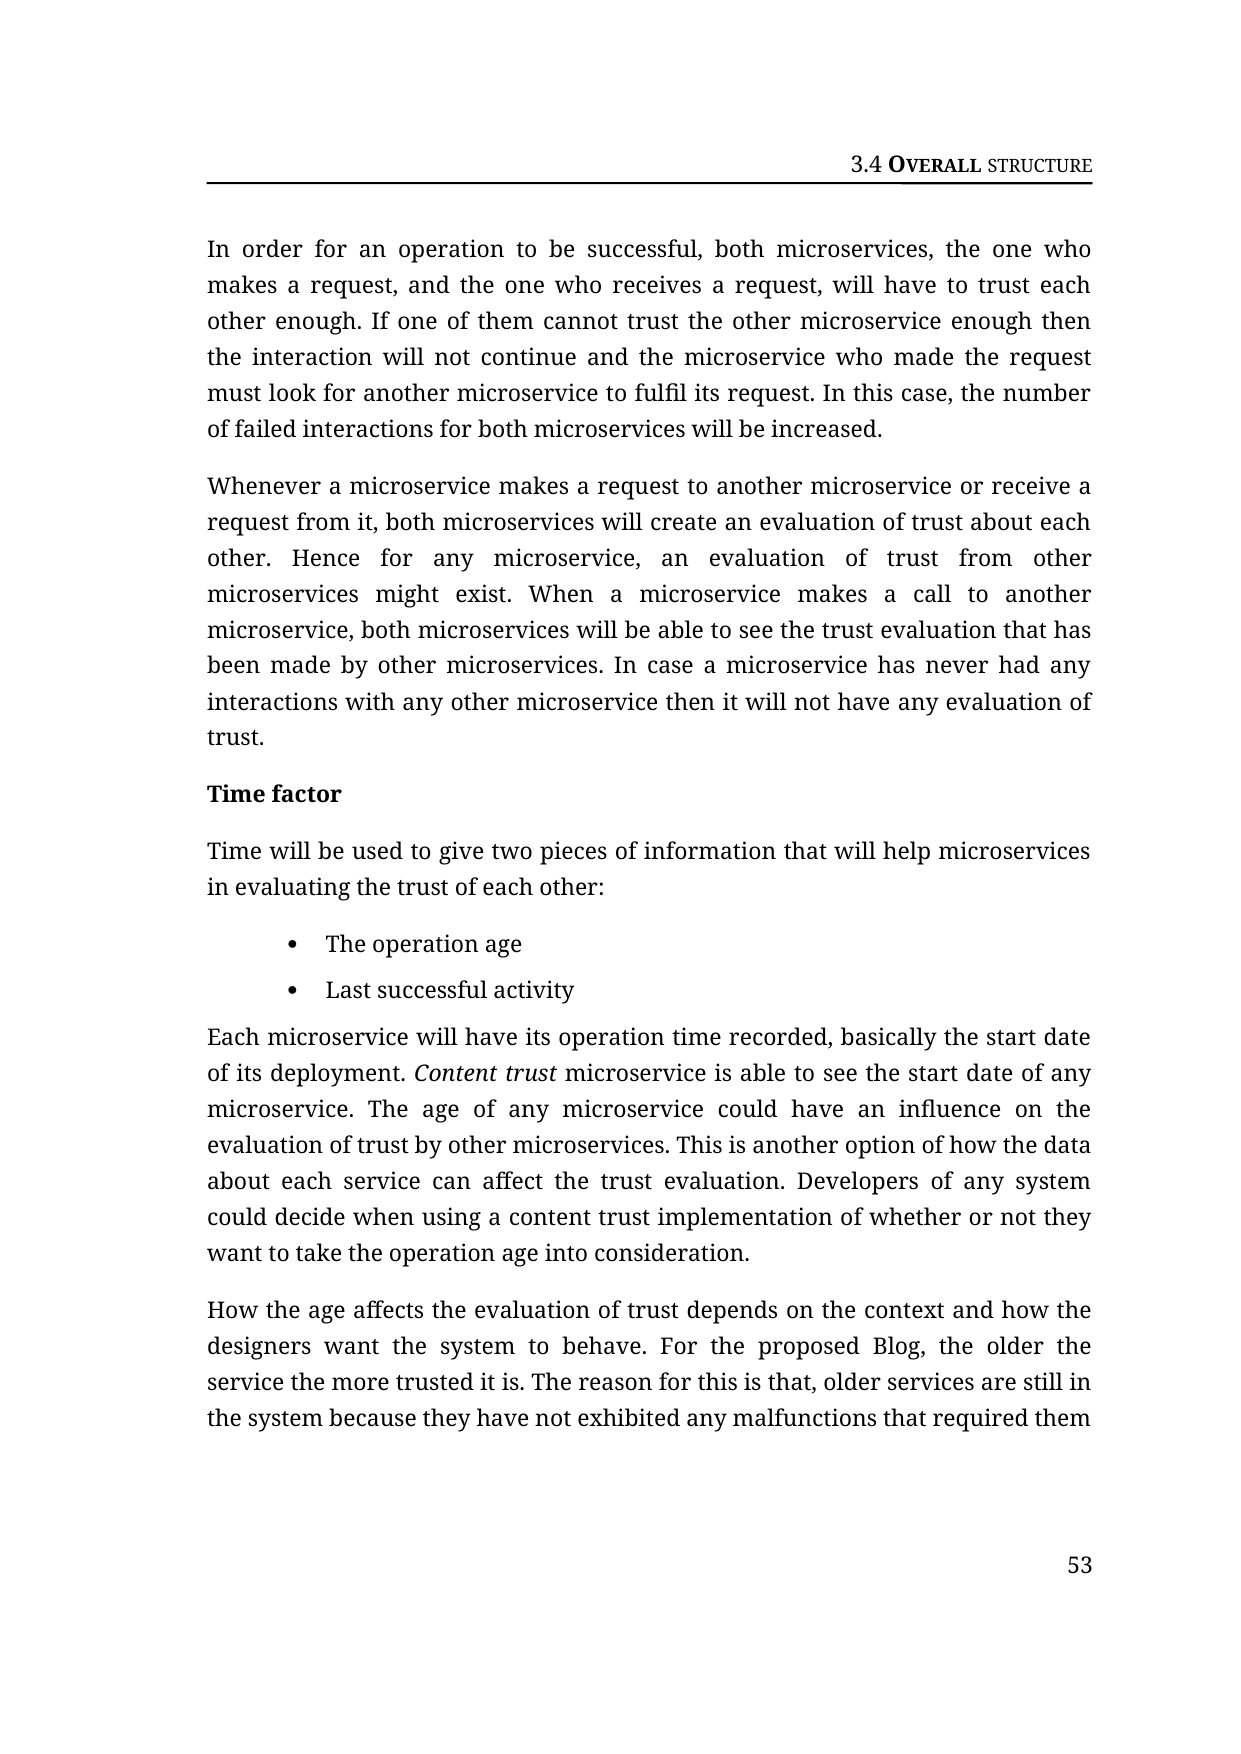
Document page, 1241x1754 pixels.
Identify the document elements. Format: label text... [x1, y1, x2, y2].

text Time will be used to give two pieces of information that will help microservices in evaluating the trust of each other: [207, 835, 1092, 902]
list Last successful activity [288, 974, 1092, 1006]
text Whenever a microservice makes a request to another microservice or receive a request from it, both microservices will create an evaluation of trust about each other. Hence for any microservice, an evaluation of trust from other microservices might exist. When a microservice makes a call to another microservice, both microservices will be able to see the trust evaluation that has been made by other microservices. In case a microservice has never had any interactions with any other microservice then it will not have any evaluation of trust. [207, 470, 1092, 753]
list The operation age [288, 928, 1092, 959]
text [207, 1294, 1092, 1433]
text Each microservice will have its operation time recorded, basically the start date of its deployment. Content trust microservice is able to see the start date of any microservice. The age of any microservice could have an influence on the evaluation of trust by other microservices. This is another option of how the data about each service can affect the trust evaluation. Developers of any system could decide when using a content trust implementation of whether or not they want to take the operation age into consideration. [207, 1021, 1092, 1268]
text Time factor [207, 778, 1092, 809]
text In order for an operation to be successful, both microservices, the one who makes a request, and the one who receives a request, will have to trust each other enough. If one of them cannot trust the other microservice enough then the interaction will not continue and the microservice who made the request must look for another microservice to fulfil its request. In this case, the number of failed interactions for both microservices will be increased. [207, 233, 1092, 444]
